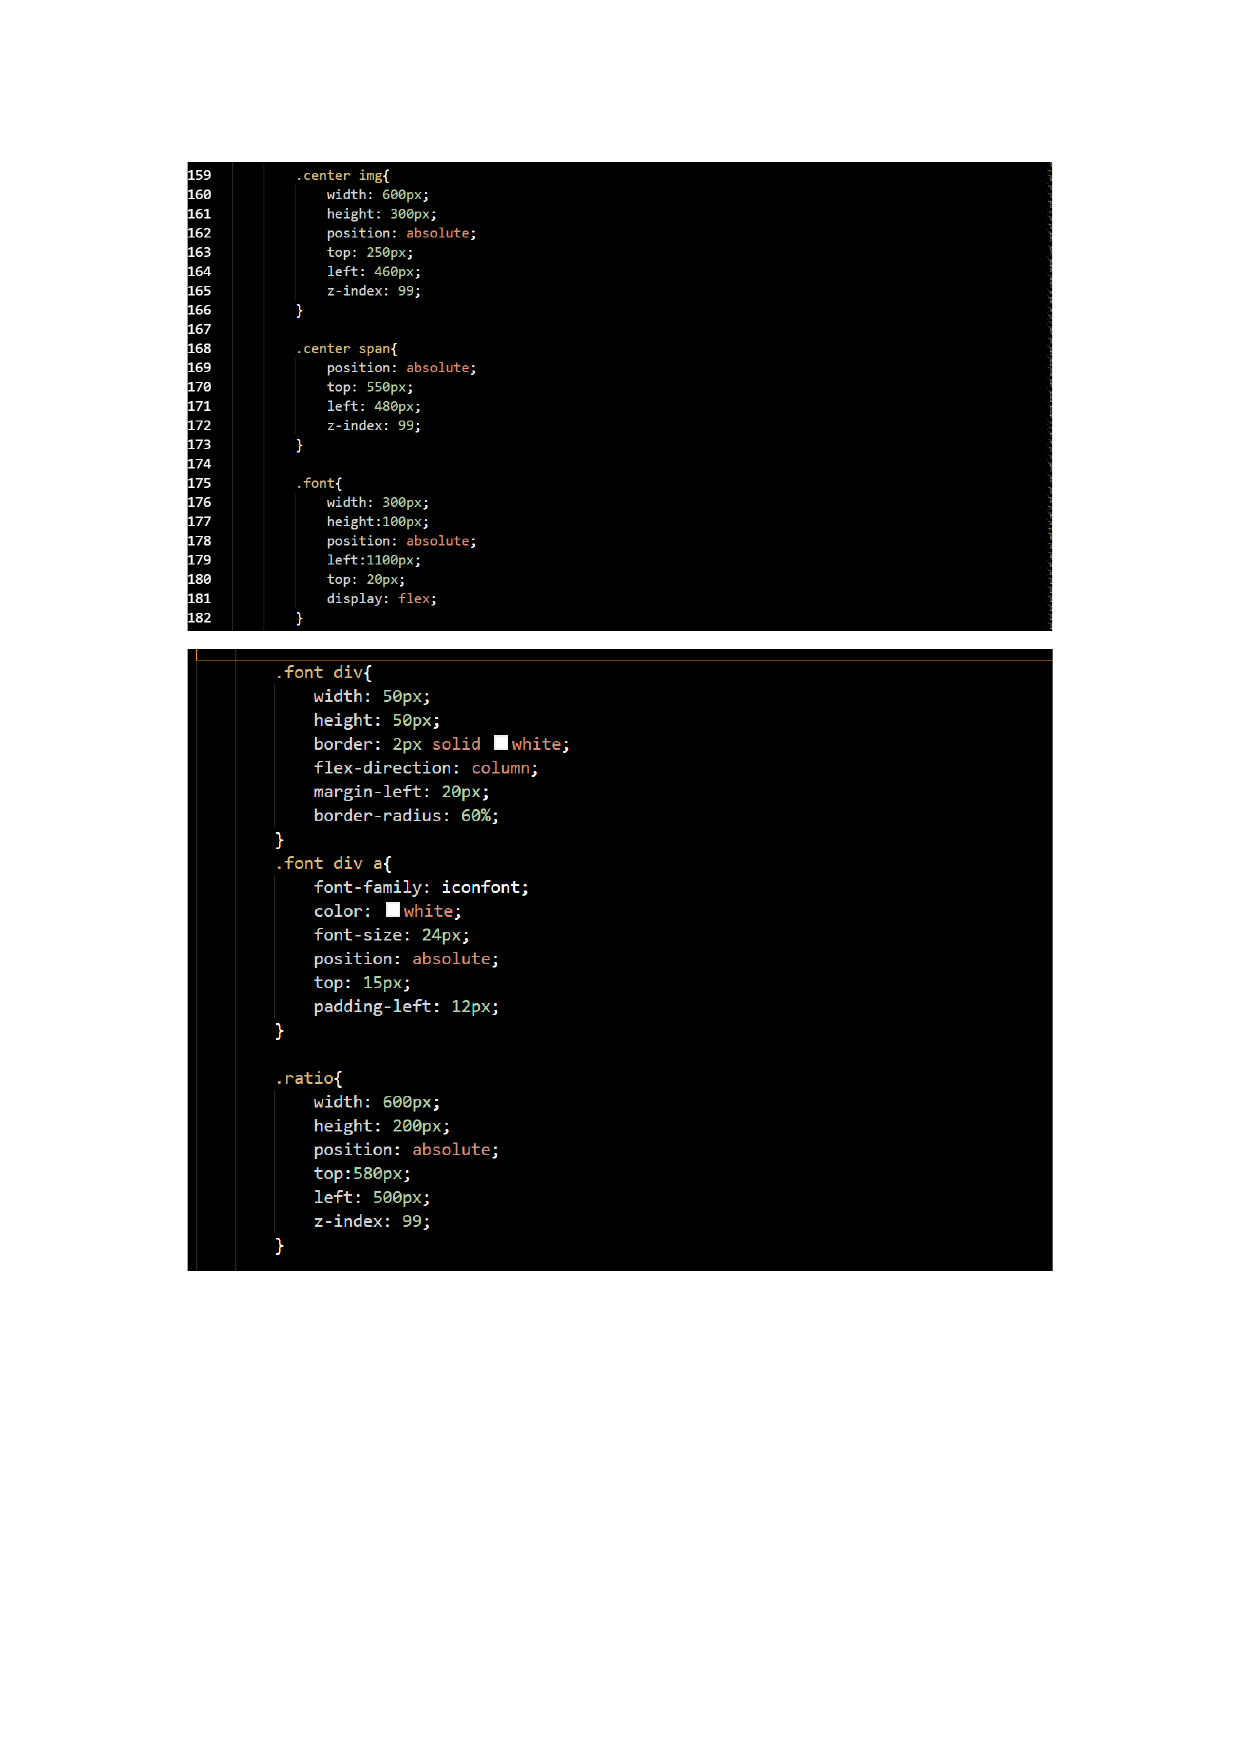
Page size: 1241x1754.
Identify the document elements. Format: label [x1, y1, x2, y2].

picture [187, 649, 1053, 1271]
picture [187, 162, 1053, 631]
